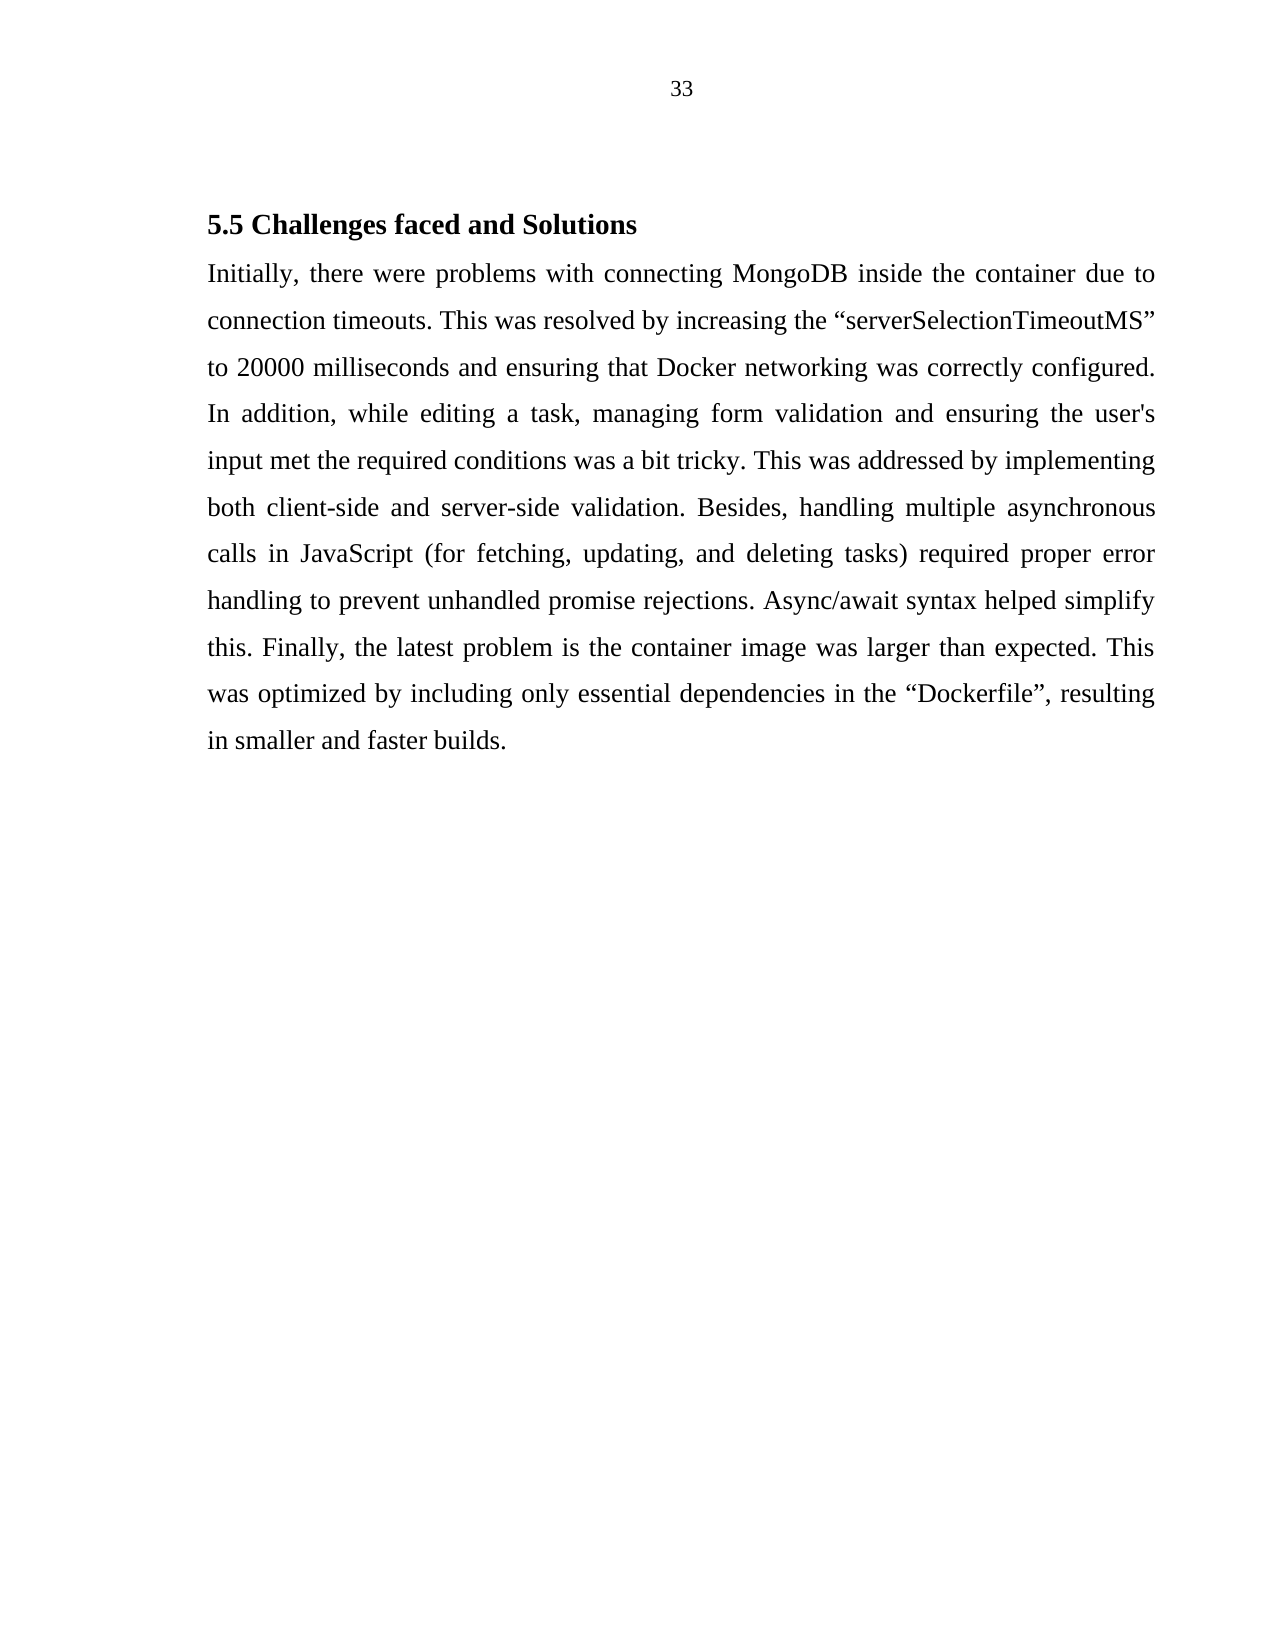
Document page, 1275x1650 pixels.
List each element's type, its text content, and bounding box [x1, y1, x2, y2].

text 5.5 Challenges faced and Solutions [207, 207, 1156, 241]
text Initially, there were problems with connecting MongoDB inside the container due to connection timeouts. This was resolved by increasing the “serverSelectionTimeoutMS” to 20000 milliseconds and ensuring that Docker networking was correctly configured. In addition, while editing a task, managing form validation and ensuring the user's input met the required conditions was a bit tricky. This was addressed by implementing both client-side and server-side validation. Besides, handling multiple asynchronous calls in JavaScript (for fetching, updating, and deleting tasks) required proper error handling to prevent unhandled promise rejections. Async/await syntax helped simplify this. Finally, the latest problem is the container image was larger than expected. This was optimized by including only essential dependencies in the “Dockerfile”, resulting in smaller and faster builds. [207, 257, 1156, 755]
